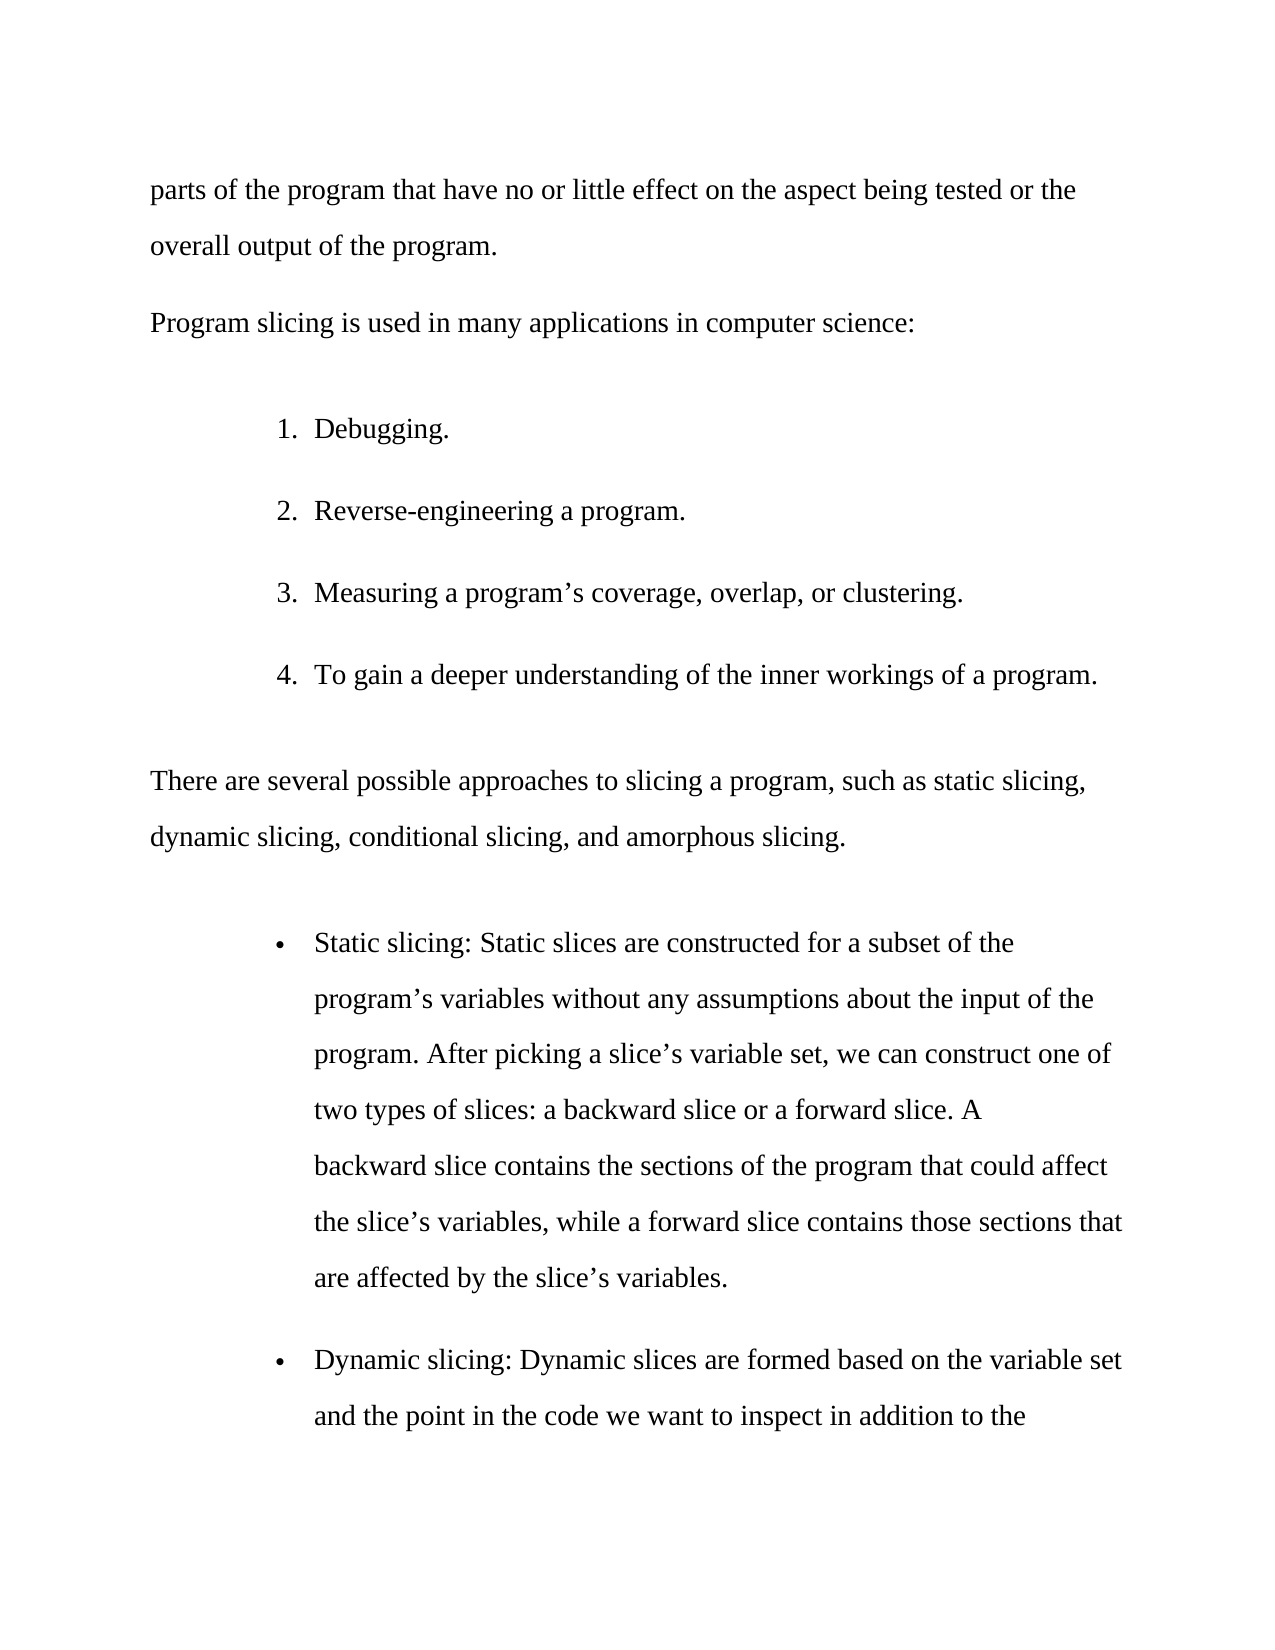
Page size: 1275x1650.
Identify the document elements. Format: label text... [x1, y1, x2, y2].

text Program slicing is used in many applications in computer science: [150, 283, 1125, 339]
list Measuring a program’s coverage, overlap, or clustering. [276, 553, 1125, 609]
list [276, 1320, 1125, 1431]
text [150, 150, 1125, 262]
list Static slicing: Static slices are constructed for a subset of the program’s variables without any assumptions about the input of the program. After picking a slice’s variable set, we can construct one of two types of slices: a backward slice or a forward slice. A backward slice contains the sections of the program that could affect the slice’s variables, while a forward slice contains those sections that are affected by the slice’s variables. [276, 903, 1125, 1293]
list Debugging. [276, 389, 1125, 445]
text There are several possible approaches to slicing a program, such as static slicing, dynamic slicing, conditional slicing, and amorphous slicing. [150, 741, 1125, 853]
list Reverse-engineering a program. [276, 471, 1125, 527]
list To gain a deeper understanding of the inner workings of a program. [276, 635, 1125, 691]
